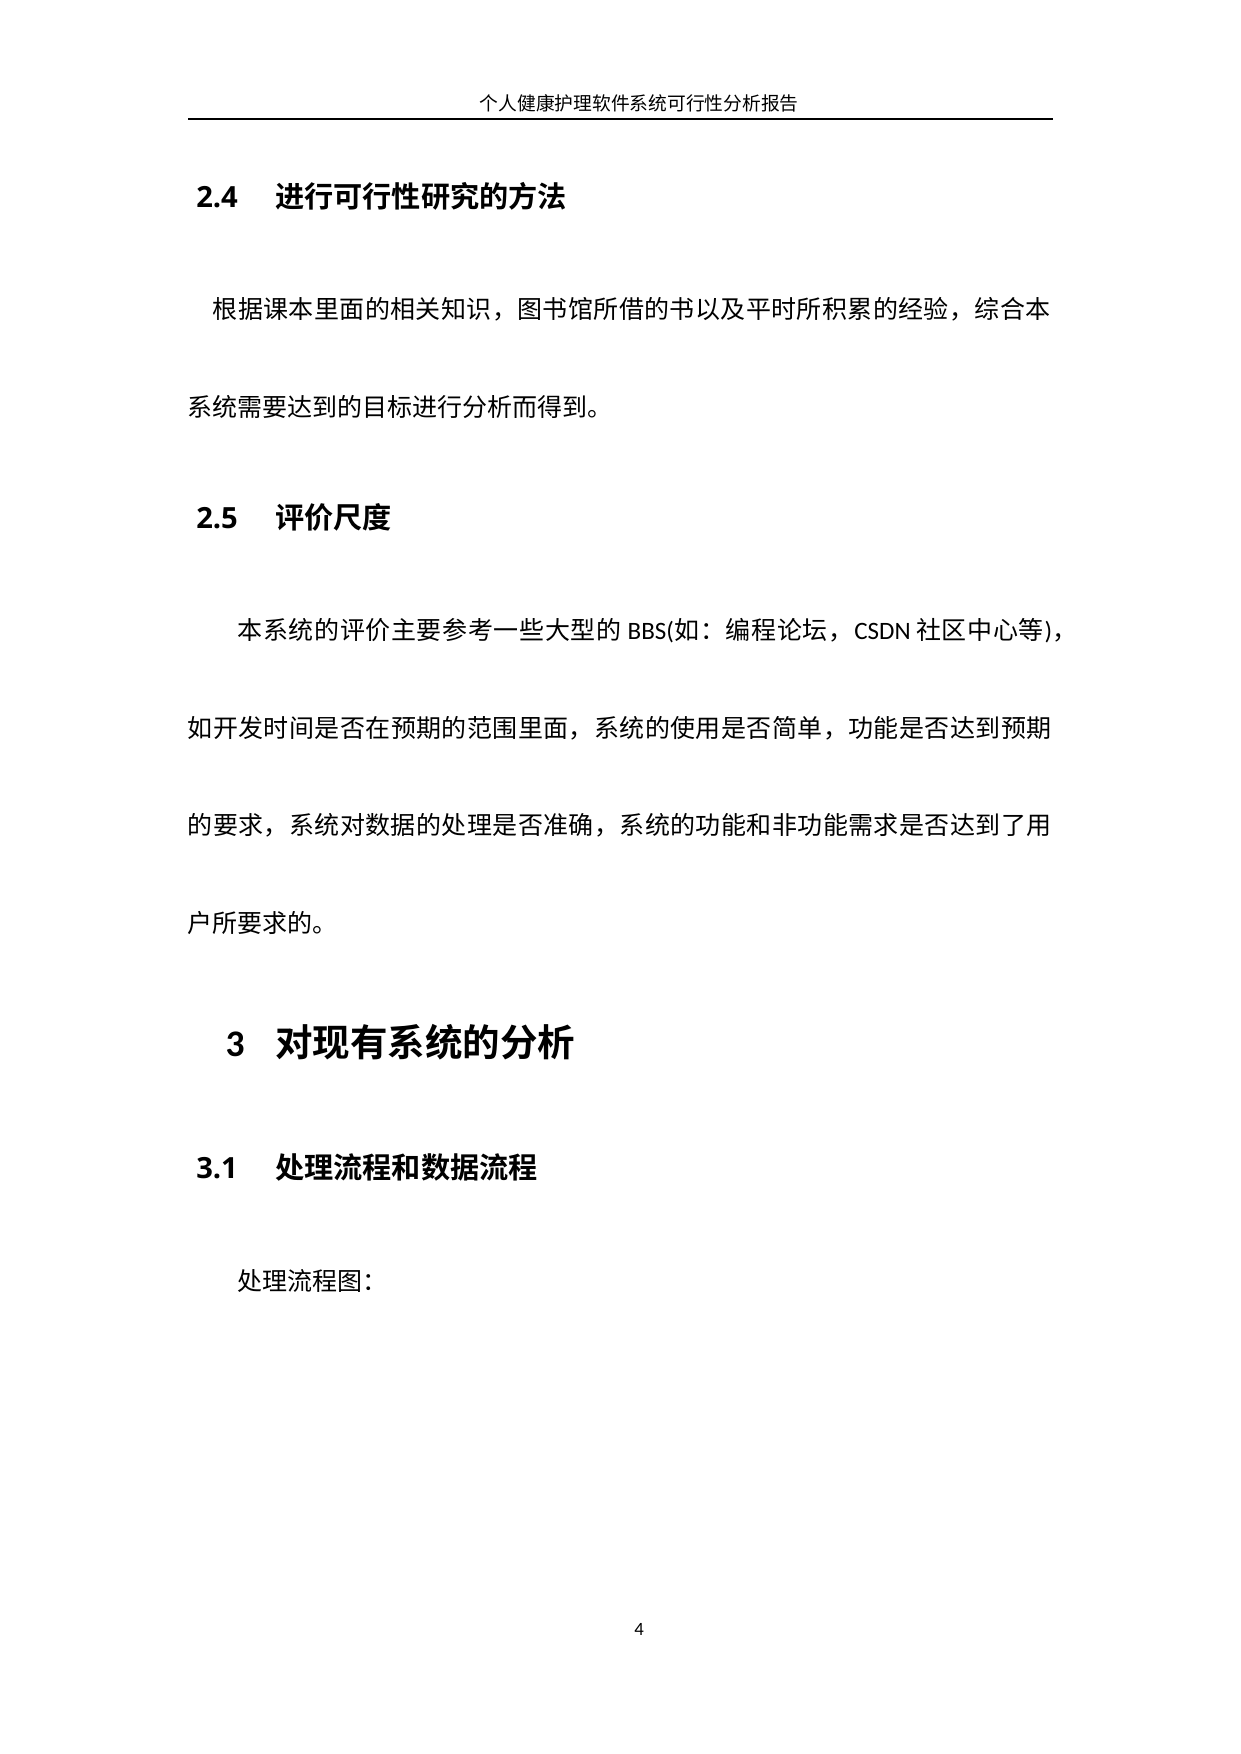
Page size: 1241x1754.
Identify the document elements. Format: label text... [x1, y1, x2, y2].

text 处理流程图： [187, 1247, 1053, 1312]
text 本系统的评价主要参考一些大型的BBS(如：编程论坛，CSDN社区中心等)，如开发时间是否在预期的范围里面，系统的使用是否简单，功能是否达到预期的要求，系统对数据的处理是否准确，系统的功能和非功能需求是否达到了用户所要求的。 [187, 596, 1053, 954]
subtitle 评价尺度 [137, 483, 1053, 548]
subtitle 对现有系统的分析 [150, 1007, 1053, 1072]
text 根据课本里面的相关知识，图书馆所借的书以及平时所积累的经验，综合本系统需要达到的目标进行分析而得到。 [187, 275, 1053, 438]
subtitle 进行可行性研究的方法 [137, 162, 1053, 227]
subtitle 处理流程和数据流程 [137, 1134, 1053, 1199]
